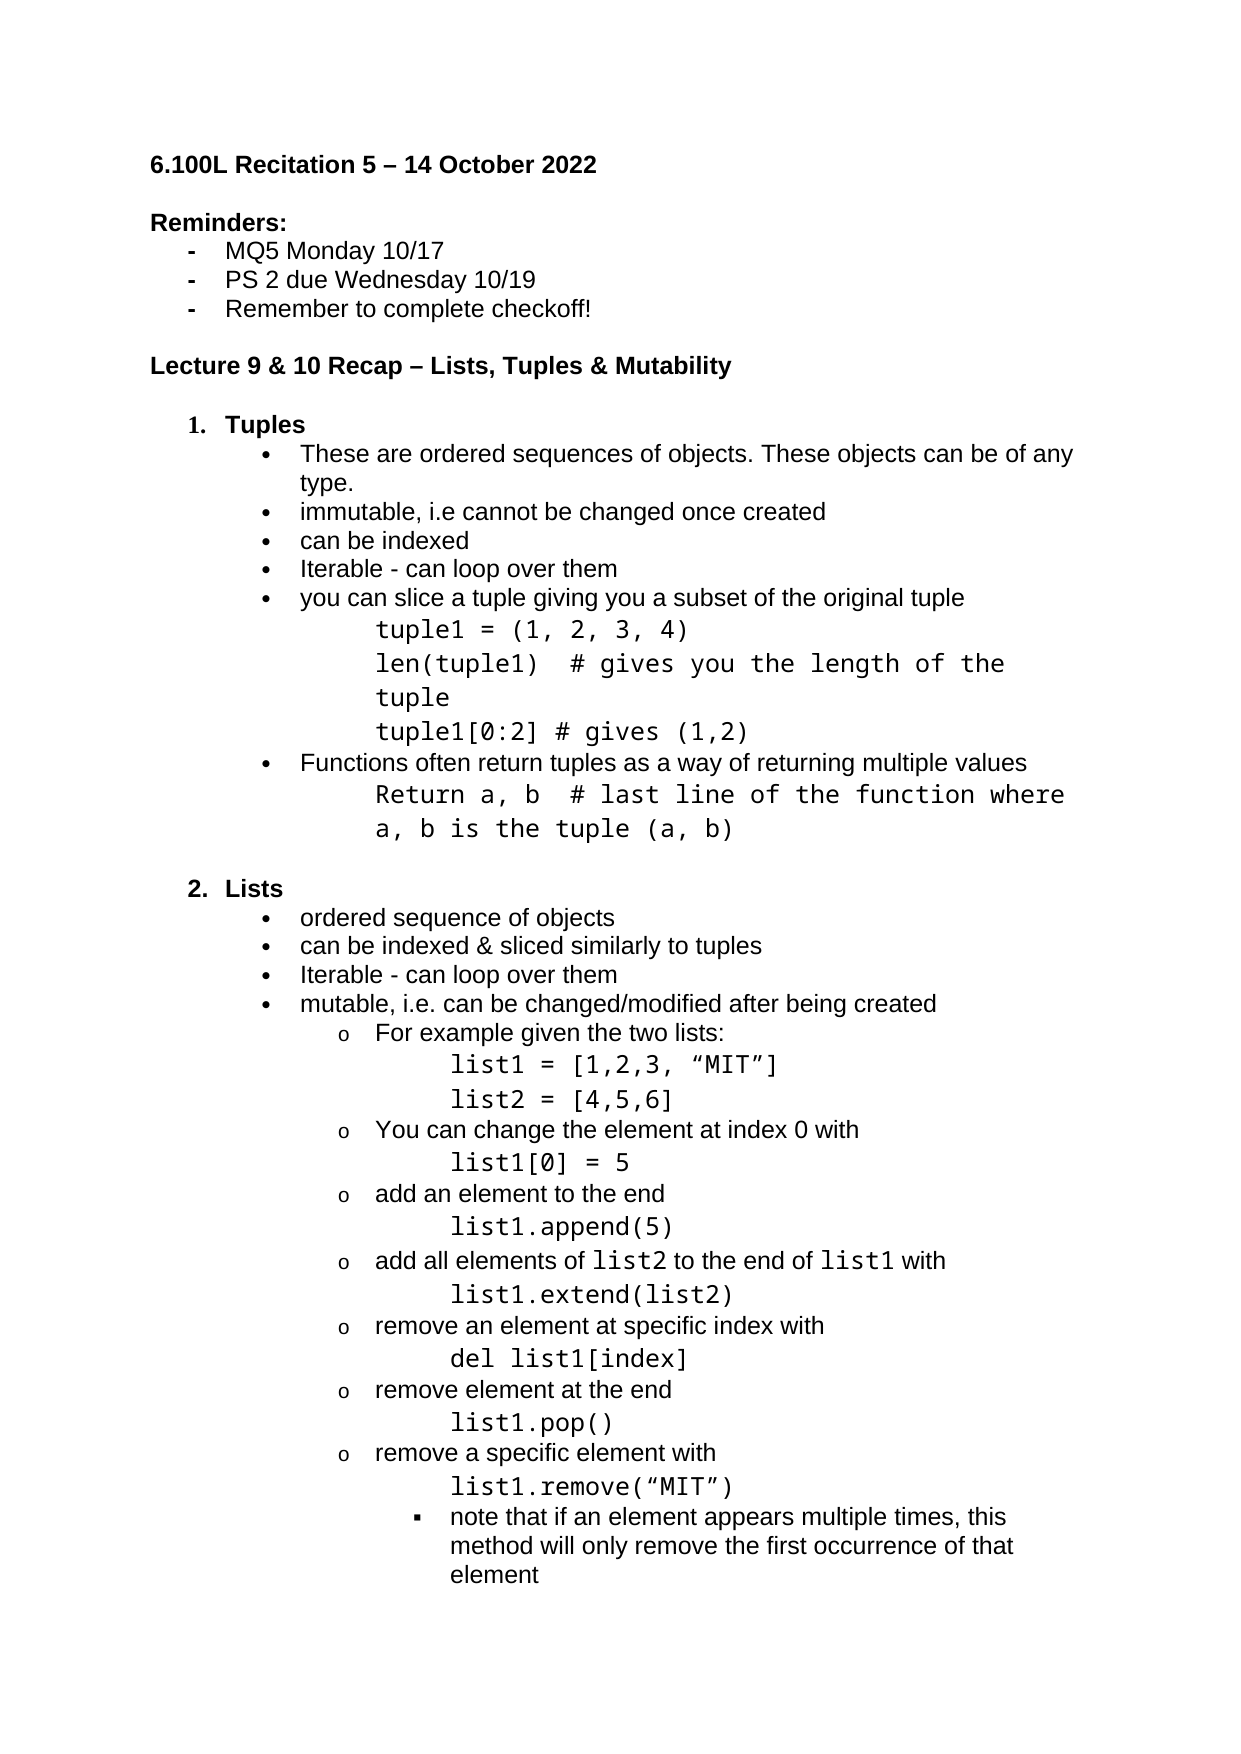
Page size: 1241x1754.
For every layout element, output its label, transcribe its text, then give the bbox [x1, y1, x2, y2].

list can be indexed [262, 526, 1090, 554]
text list1.append(5) [450, 1209, 1090, 1243]
list Functions often return tuples as a way of returning multiple values [262, 748, 1090, 777]
text list1.remove(“MIT”) [450, 1468, 1090, 1502]
list remove a specific element with [337, 1438, 1090, 1468]
list can be indexed & sliced similarly to tuples [262, 931, 1090, 960]
list PS 2 due Wednesday 10/19 [187, 265, 1090, 294]
text del list1[index] [450, 1341, 1090, 1375]
list Iterable - can loop over them [262, 960, 1090, 989]
list remove an element at specific index with [337, 1311, 1090, 1341]
list Iterable - can loop over them [262, 554, 1090, 583]
list remove element at the end [337, 1375, 1090, 1404]
text list1[0] = 5 [450, 1145, 1090, 1179]
list immutable, i.e cannot be changed once created [262, 497, 1090, 526]
list add all elements of list2 to the end of list1 with [337, 1243, 1090, 1277]
text list1 = [1,2,3, “MIT”] [375, 1047, 1090, 1081]
list add an element to the end [337, 1179, 1090, 1209]
list These are ordered sequences of objects. These objects can be of any type. [262, 439, 1090, 497]
text Return a, b # last line of the function where a, b is the tuple (a, b) [375, 777, 1090, 845]
list Remember to complete checkoff! [187, 294, 1090, 322]
text list1.pop() [450, 1404, 1090, 1438]
text tuple1[0:2] # gives (1,2) [375, 714, 1090, 748]
list you can slice a tuple giving you a subset of the original tuple [262, 583, 1090, 612]
text list2 = [4,5,6] [375, 1081, 1090, 1115]
list MQ5 Monday 10/17 [187, 236, 1090, 265]
list You can change the element at index 0 with [337, 1115, 1090, 1145]
text len(tuple1) # gives you the length of the tuple [375, 646, 1090, 714]
list ordered sequence of objects [262, 902, 1090, 931]
list note that if an element appears multiple times, this method will only remove the first occurrence of that element [412, 1502, 1090, 1588]
list Tuples [187, 411, 1090, 439]
list Lists [187, 874, 1090, 902]
text list1.extend(list2) [450, 1277, 1090, 1311]
text tuple1 = (1, 2, 3, 4) [375, 612, 1090, 646]
list mutable, i.e. can be changed/modified after being created [262, 989, 1090, 1017]
list For example given the two lists: [337, 1017, 1090, 1047]
text Lecture 9 & 10 Recap – Lists, Tuples & Mutability [150, 351, 1090, 411]
text 6.100L Recitation 5 – 14 October 2022 [150, 150, 1090, 179]
text Reminders: [150, 207, 1090, 236]
